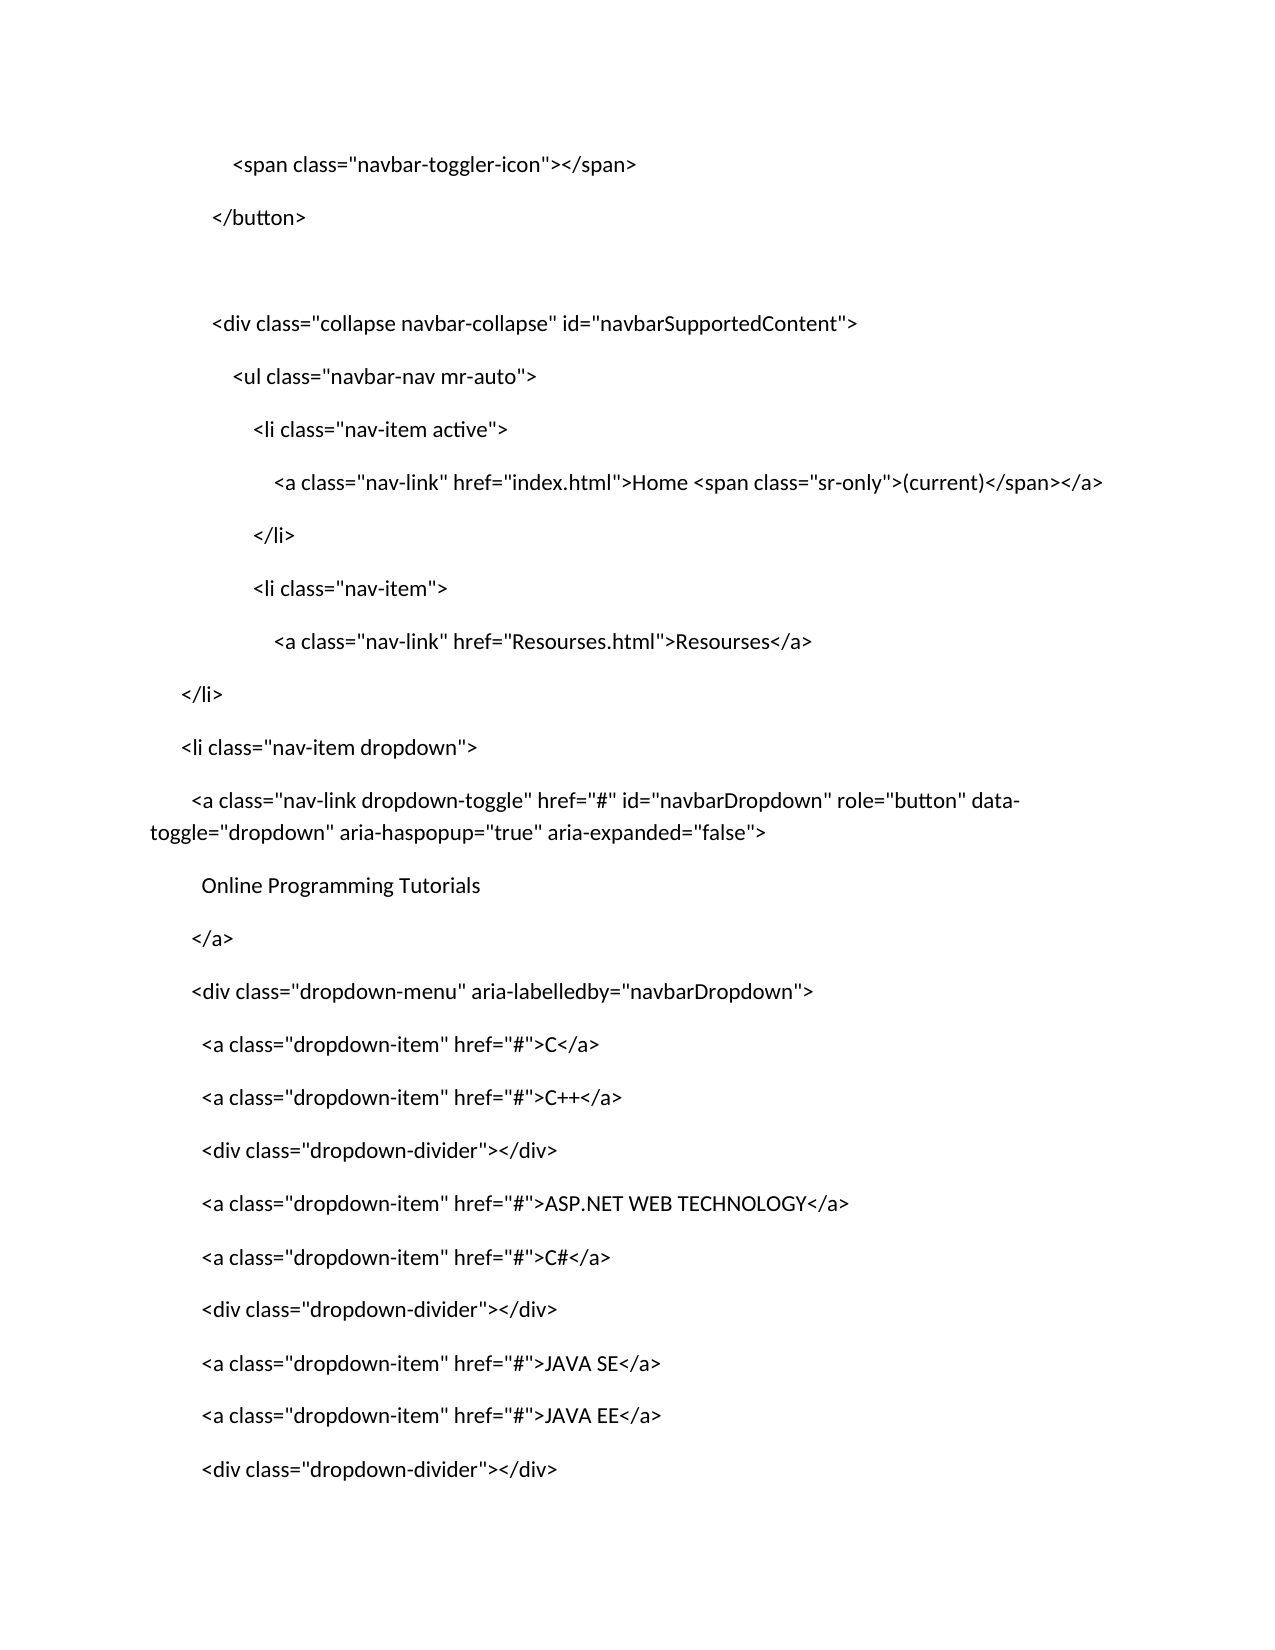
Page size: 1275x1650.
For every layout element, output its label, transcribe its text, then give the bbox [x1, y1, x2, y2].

text </a> [150, 924, 1125, 952]
text <div class="dropdown-divider"></div> [150, 1455, 1125, 1483]
text <a class="nav-link" href="index.html">Home <span class="sr-only">(current)</span></a> [150, 468, 1125, 496]
text <a class="dropdown-item" href="#">JAVA EE</a> [150, 1402, 1125, 1430]
text Online Programming Tutorials [150, 871, 1125, 899]
text <a class="dropdown-item" href="#">ASP.NET WEB TECHNOLOGY</a> [150, 1189, 1125, 1218]
text <a class="nav-link" href="Resourses.html">Resourses</a> [150, 627, 1125, 655]
text <a class="dropdown-item" href="#">C++</a> [150, 1083, 1125, 1112]
text <span class="navbar-toggler-icon"></span> [150, 150, 1125, 178]
text <a class="dropdown-item" href="#">C#</a> [150, 1243, 1125, 1271]
text <a class="dropdown-item" href="#">JAVA SE</a> [150, 1349, 1125, 1377]
text <li class="nav-item active"> [150, 415, 1125, 443]
text <div class="collapse navbar-collapse" id="navbarSupportedContent"> [150, 309, 1125, 337]
text <ul class="navbar-nav mr-auto"> [150, 362, 1125, 390]
text <li class="nav-item"> [150, 574, 1125, 602]
text </li> [150, 521, 1125, 549]
text </button> [150, 203, 1125, 231]
text <div class="dropdown-divider"></div> [150, 1296, 1125, 1324]
text <div class="dropdown-divider"></div> [150, 1137, 1125, 1164]
text <div class="dropdown-menu" aria-labelledby="navbarDropdown"> [150, 977, 1125, 1006]
text <a class="nav-link dropdown-toggle" href="#" id="navbarDropdown" role="button" data-toggle="dropdown" aria-haspopup="true" aria-expanded="false"> [150, 786, 1125, 846]
text </li> [150, 680, 1125, 708]
text <a class="dropdown-item" href="#">C</a> [150, 1031, 1125, 1058]
text <li class="nav-item dropdown"> [150, 733, 1125, 761]
